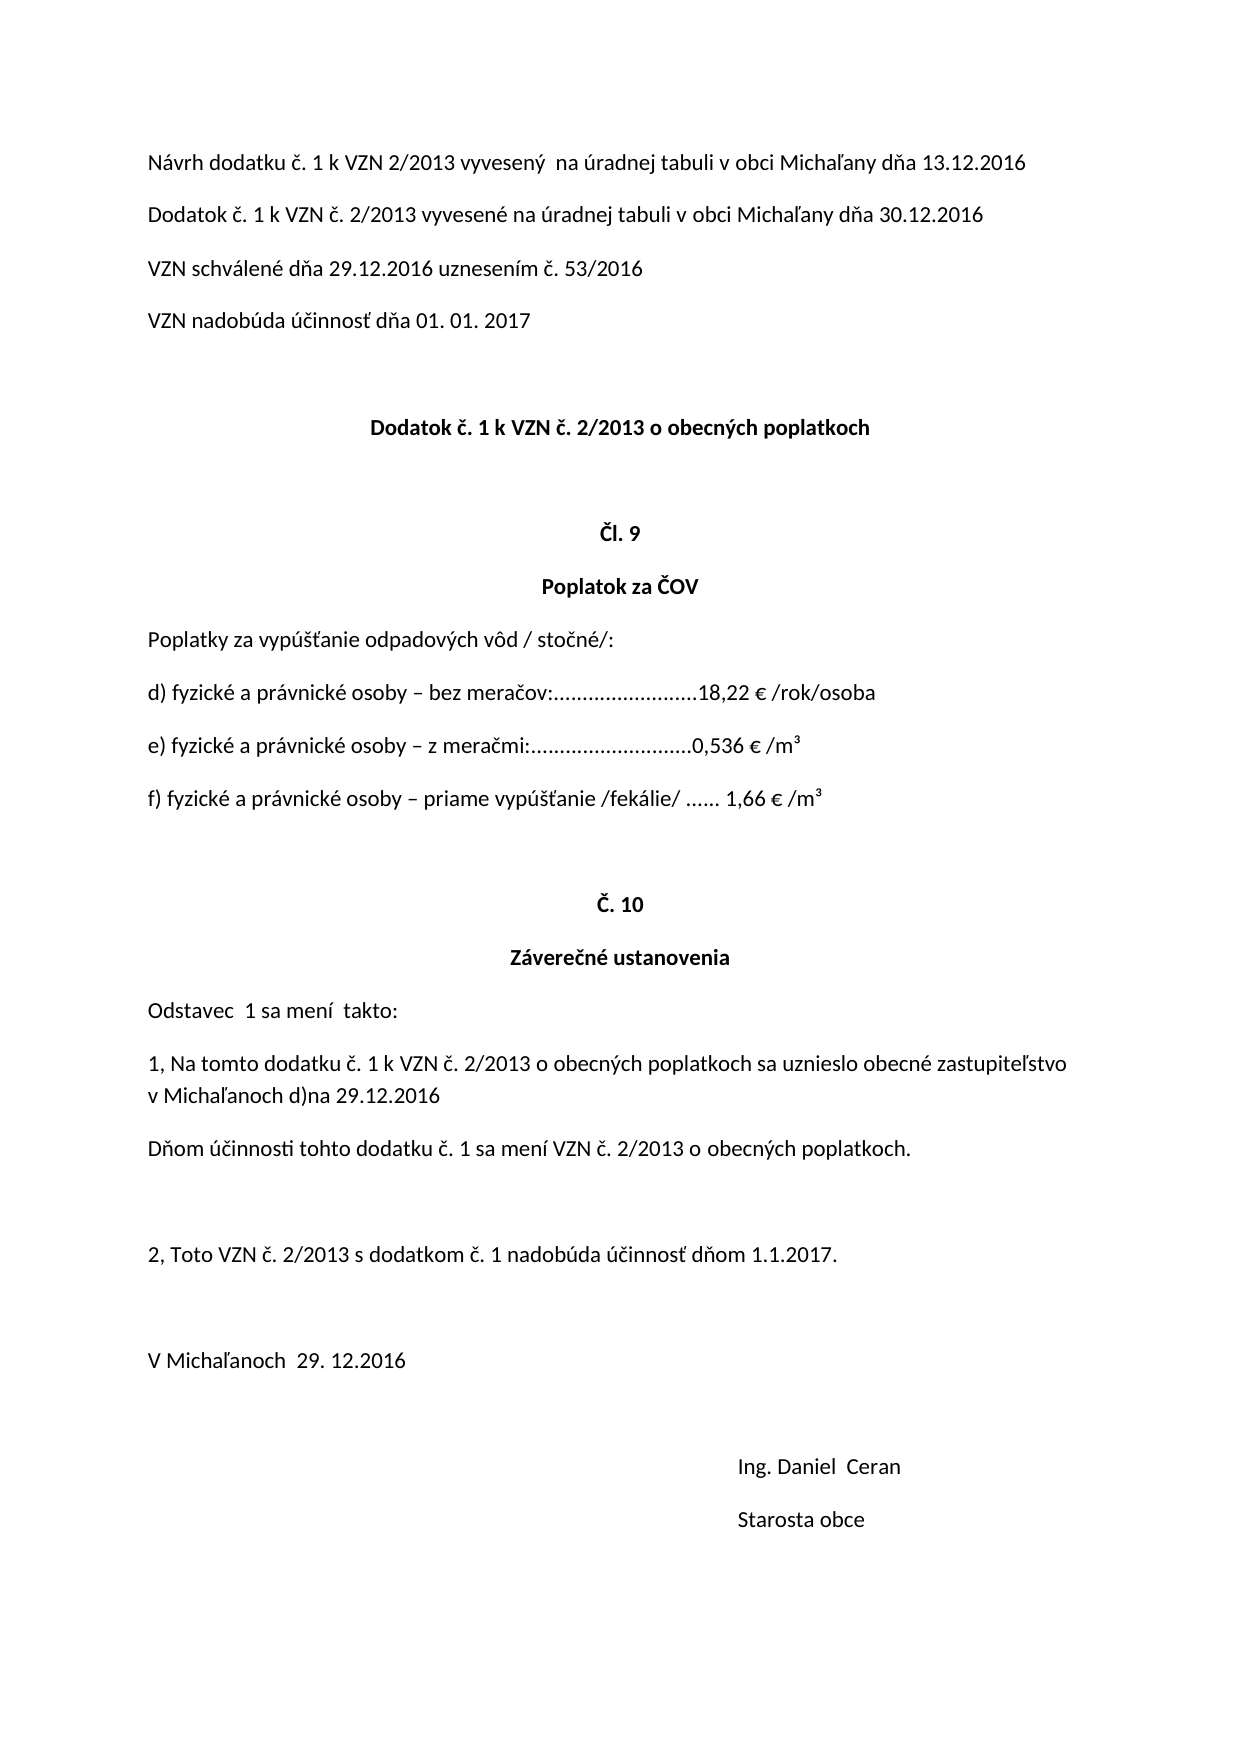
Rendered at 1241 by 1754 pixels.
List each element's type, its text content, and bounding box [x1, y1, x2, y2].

text d) fyzické a právnické osoby – bez meračov:.........................18,22 € /rok/osoba [148, 678, 1093, 706]
text VZN schválené dňa 29.12.2016 uznesením č. 53/2016 [148, 254, 1093, 282]
text f) fyzické a právnické osoby – priame vypúšťanie /fekálie/ ...... 1,66 € /m³ [148, 784, 1093, 812]
text Č. 10 [148, 890, 1093, 918]
text Poplatok za ČOV [148, 572, 1093, 600]
text Starosta obce [148, 1505, 1093, 1533]
text Čl. 9 [148, 519, 1093, 547]
text Dodatok č. 1 k VZN č. 2/2013 vyvesené na úradnej tabuli v obci Michaľany dňa 30.12.2016 [148, 201, 1093, 229]
text Dňom účinnosti tohto dodatku č. 1 sa mení VZN č. 2/2013 o obecných poplatkoch. [148, 1134, 1093, 1162]
text 1, Na tomto dodatku č. 1 k VZN č. 2/2013 o obecných poplatkoch sa uznieslo obecné zastupiteľstvo v Michaľanoch d)na 29.12.2016 [148, 1049, 1093, 1109]
text VZN nadobúda účinnosť dňa 01. 01. 2017 [148, 307, 1093, 335]
text Odstavec 1 sa mení takto: [148, 996, 1093, 1024]
text V Michaľanoch 29. 12.2016 [148, 1346, 1093, 1374]
text Návrh dodatku č. 1 k VZN 2/2013 vyvesený na úradnej tabuli v obci Michaľany dňa 13.12.2016 [148, 148, 1093, 176]
text Záverečné ustanovenia [148, 943, 1093, 971]
text 2, Toto VZN č. 2/2013 s dodatkom č. 1 nadobúda účinnosť dňom 1.1.2017. [148, 1240, 1093, 1268]
text Ing. Daniel Ceran [148, 1452, 1093, 1480]
text e) fyzické a právnické osoby – z meračmi:............................0,536 € /m³ [148, 731, 1093, 759]
text Dodatok č. 1 k VZN č. 2/2013 o obecných poplatkoch [148, 413, 1093, 441]
text Poplatky za vypúšťanie odpadových vôd / stočné/: [148, 625, 1093, 653]
